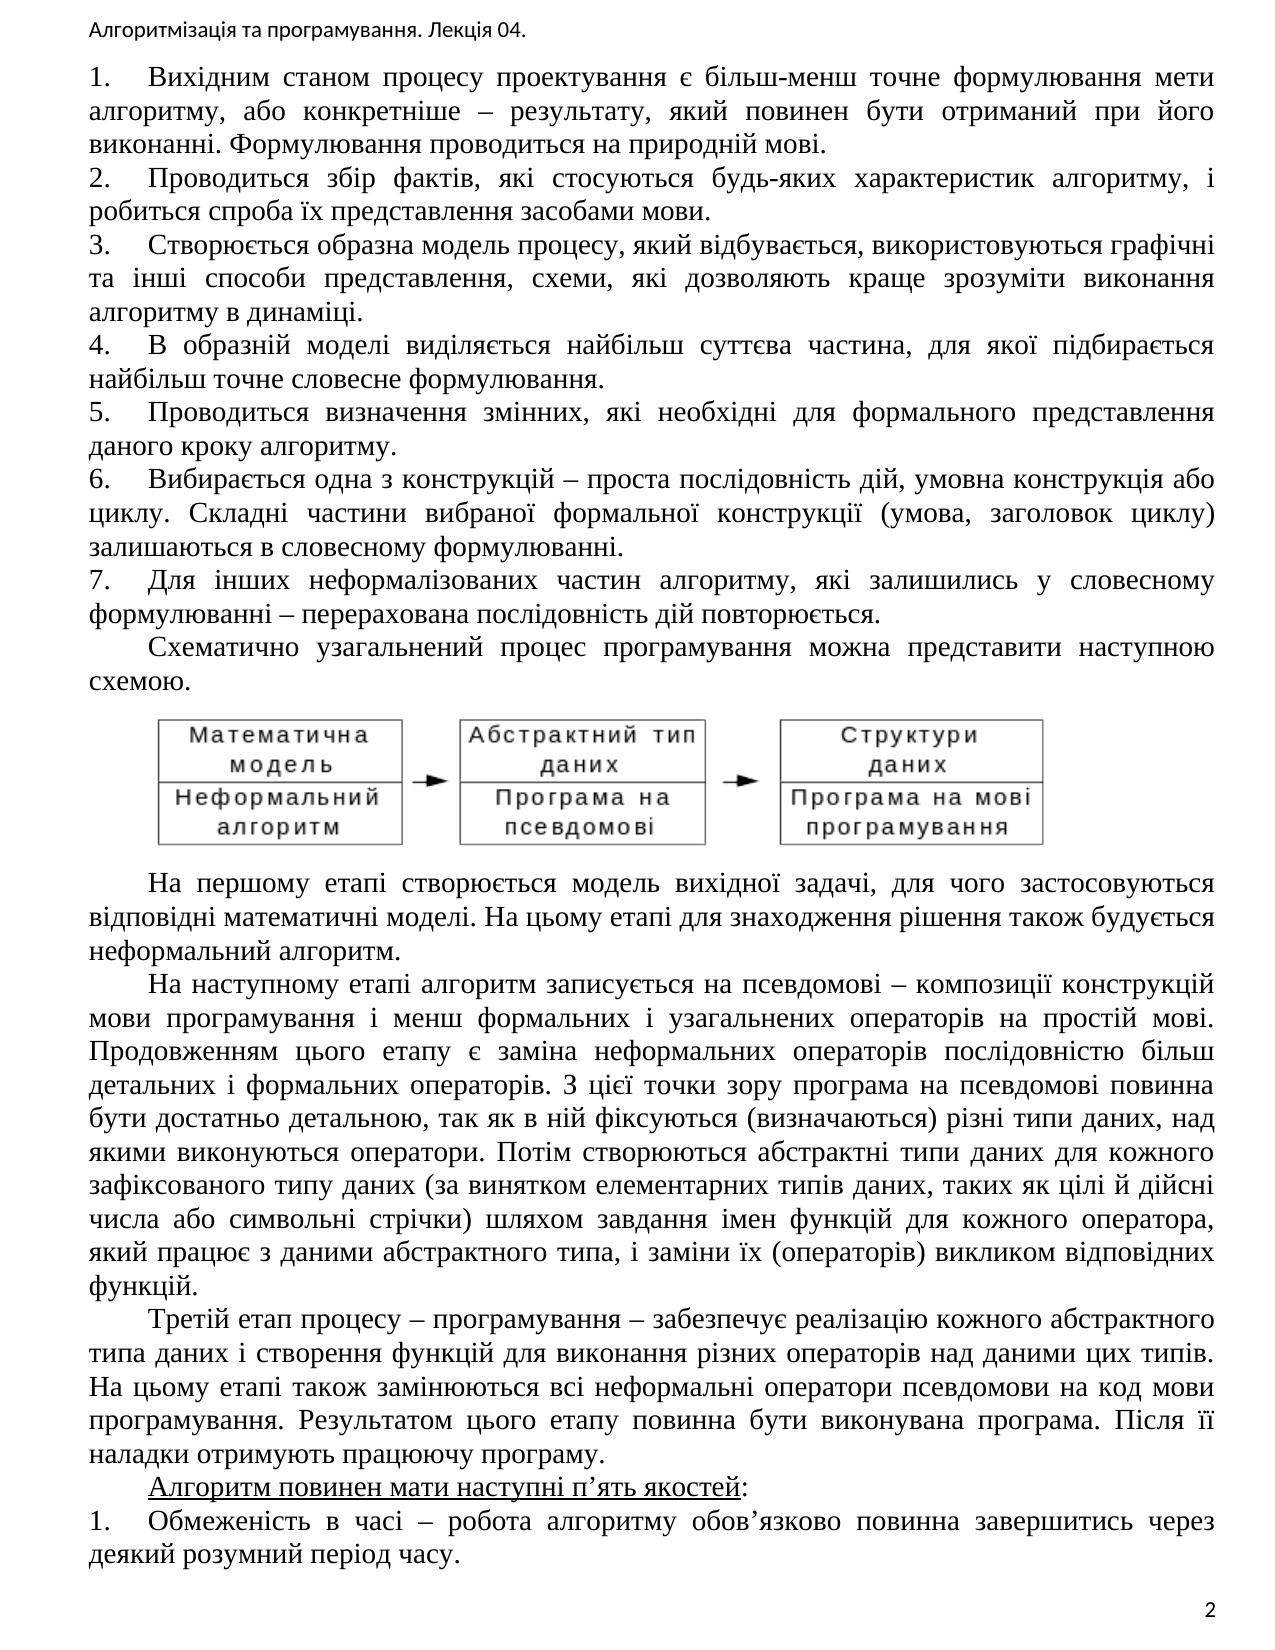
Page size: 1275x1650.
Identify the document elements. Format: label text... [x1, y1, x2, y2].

text Схематично узагальнений процес програмування можна представити наступною схемою. [89, 629, 1216, 696]
list Проводиться збір фактів, які стосуються будь-яких характеристик алгоритму, і робиться спроба їх представлення засобами мови. [89, 160, 1216, 227]
list Проводиться визначення змінних, які необхідні для формального представлення даного кроку алгоритму. [89, 394, 1216, 462]
list В образній моделі виділяється найбільш суттєва частина, для якої підбирається найбільш точне словесне формулювання. [89, 327, 1216, 394]
list Вихідним станом процесу проектування є більш-менш точне формулювання мети алгоритму, або конкретніше – результату, який повинен бути отриманий при його виконанні. Формулювання проводиться на природній мові. [89, 59, 1216, 160]
list Створюється образна модель процесу, який відбувається, використовуються графічні та інші способи представлення, схеми, які дозволяють краще зрозуміти виконання алгоритму в динаміці. [89, 227, 1216, 327]
text На першому етапі створюється модель вихідної задачі, для чого застосовуються відповідні математичні моделі. На цьому етапі для знаходження рішення також будується неформальний алгоритм. [89, 866, 1216, 966]
text На наступному етапі алгоритм записується на псевдомові – композиції конструкцій мови програмування і менш формальних і узагальнених операторів на простій мові. Продовженням цього етапу є заміна неформальних операторів послідовністю більш детальних і формальних операторів. З цієї точки зору програма на псевдомові повинна бути достатньо детальною, так як в ній фіксуються (визначаються) різні типи даних, над якими виконуються оператори. Потім створюються абстрактні типи даних для кожного зафіксованого типу даних (за винятком елементарних типів даних, таких як цілі й дійсні числа або символьні стрічки) шляхом завдання імен функцій для кожного оператора, який працює з даними абстрактного типа, і заміни їх (операторів) викликом відповідних функцій. [89, 966, 1216, 1302]
list Для інших неформалізованих частин алгоритму, які залишились у словесному формулюванні – перерахована послідовність дій повторюється. [89, 562, 1216, 629]
list Вибирається одна з конструкцій – проста послідовність дій, умовна конструкція або циклу. Складні частини вибраної формальної конструкції (умова, заголовок циклу) залишаються в словесному формулюванні. [89, 462, 1216, 562]
list Обмеженість в часі – робота алгоритму обов’язково повинна завершитись через деякий розумний період часу. [89, 1503, 1216, 1570]
text Третій етап процесу – програмування – забезпечує реалізацію кожного абстрактного типа даних і створення функцій для виконання різних операторів над даними цих типів. На цьому етапі також замінюються всі неформальні оператори псевдомови на код мови програмування. Результатом цього етапу повинна бути виконувана програма. Після її наладки отримують працюючу програму. [89, 1302, 1216, 1469]
text Алгоритм повинен мати наступні п’ять якостей: [89, 1469, 1216, 1503]
